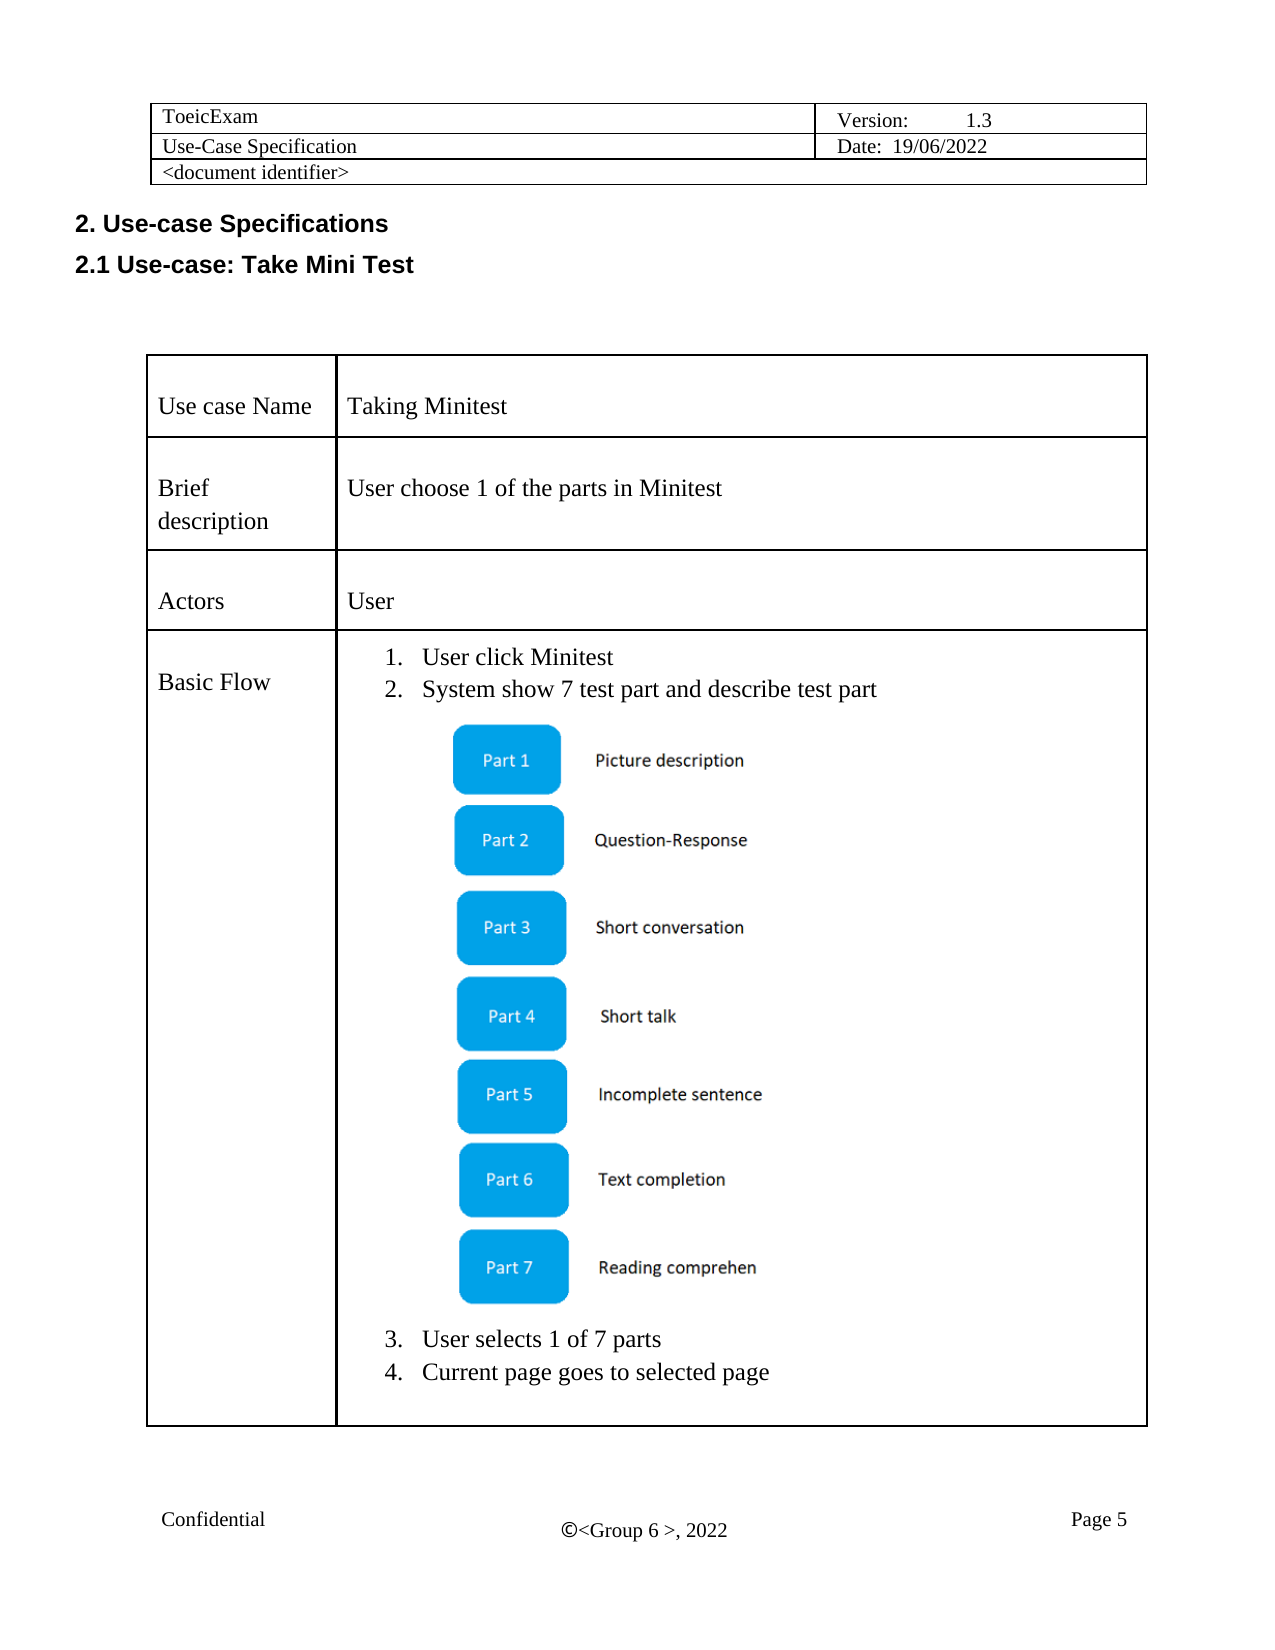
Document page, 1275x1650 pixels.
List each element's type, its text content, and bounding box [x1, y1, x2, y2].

table_header Use case Name [148, 356, 335, 436]
subtitle 2.1 Use-case: Take Mini Test [75, 251, 1125, 279]
table_cell User click Minitest System show 7 test part and describe test part User selects 1 of 7 parts Current page goes to selected page [338, 631, 1146, 1425]
table_cell Basic Flow [148, 631, 335, 1425]
picture [421, 706, 828, 1321]
subtitle 2. Use-case Specifications [75, 209, 1125, 238]
table_cell User choose 1 of the parts in Minitest [338, 438, 1146, 549]
table_header Taking Minitest [338, 356, 1146, 436]
table_cell Actors [148, 551, 335, 629]
table_cell Brief description [148, 438, 335, 549]
table_cell User [338, 551, 1146, 629]
